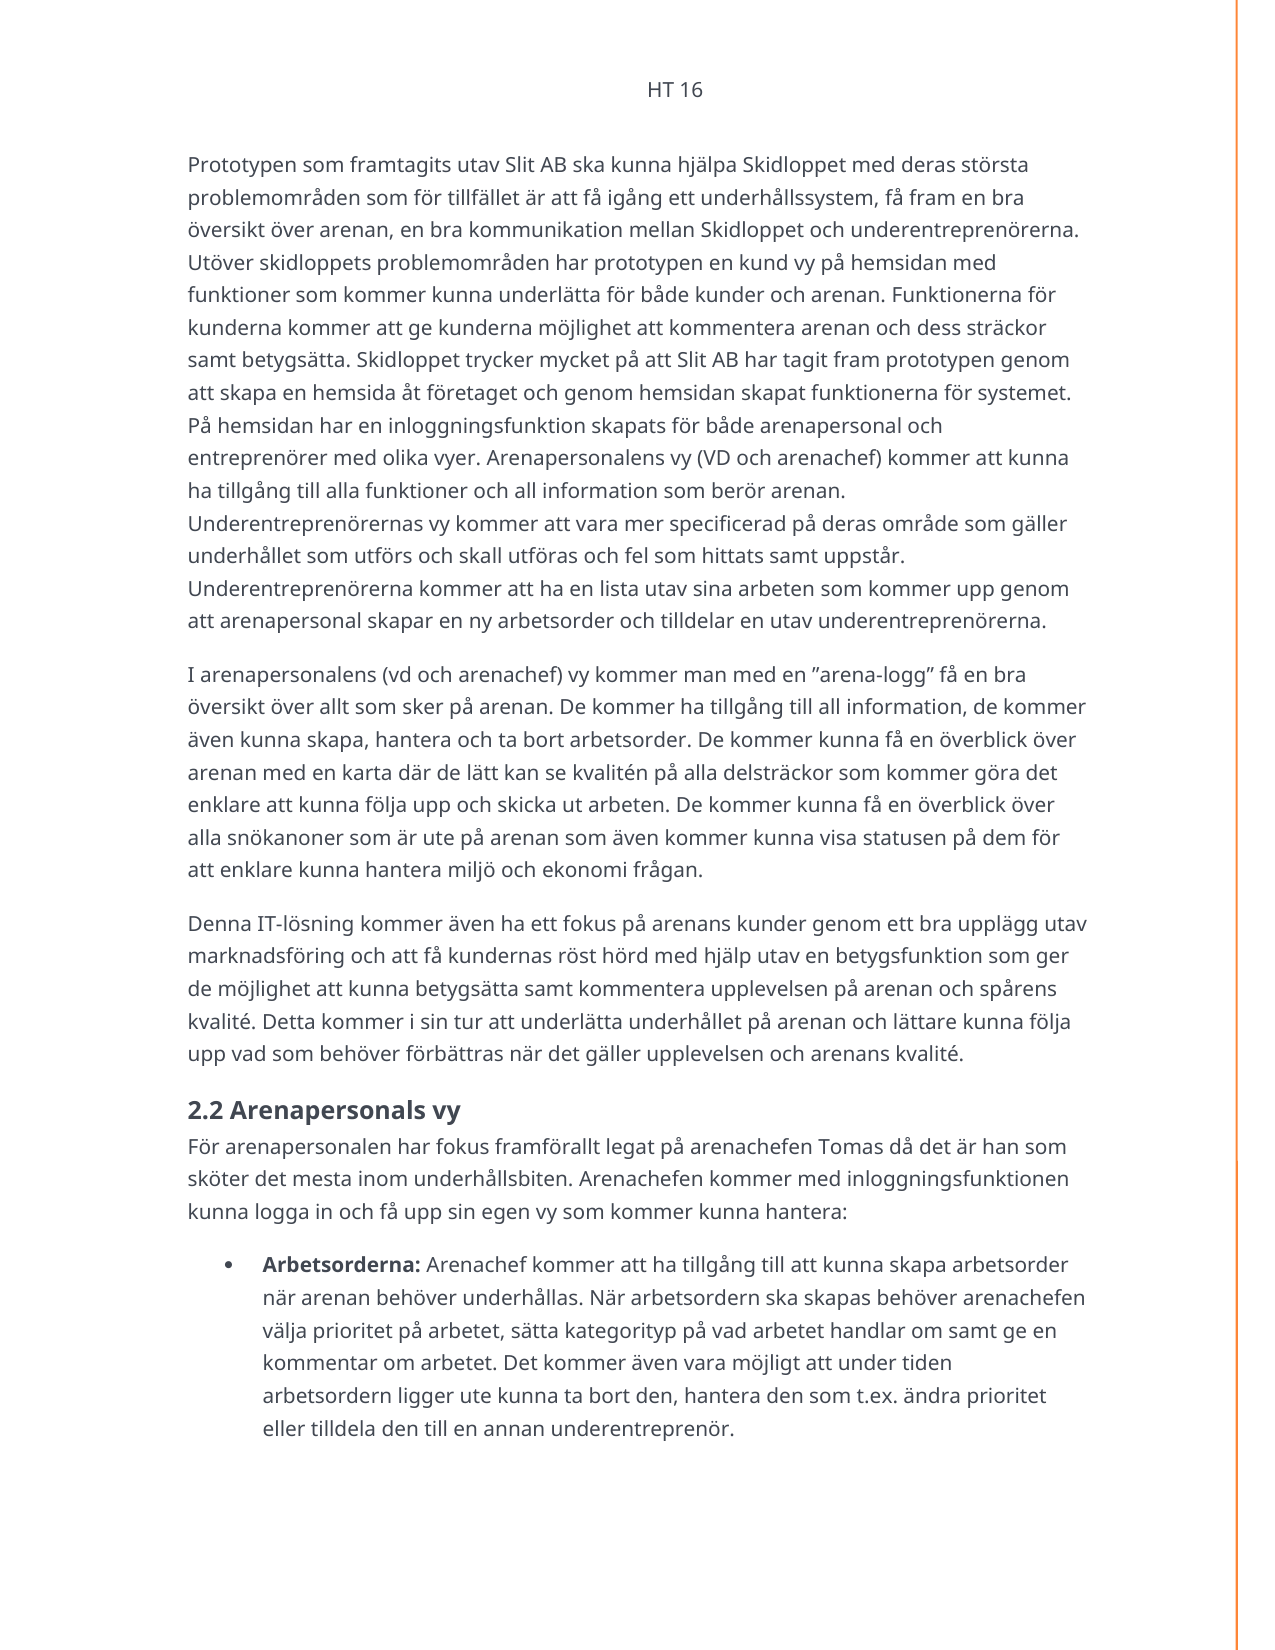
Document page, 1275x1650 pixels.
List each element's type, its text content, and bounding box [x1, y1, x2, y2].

text Prototypen som framtagits utav Slit AB ska kunna hjälpa Skidloppet med deras största problemområden som för tillfället är att få igång ett underhållssystem, få fram en bra översikt över arenan, en bra kommunikation mellan Skidloppet och underentreprenörerna. Utöver skidloppets problemområden har prototypen en kund vy på hemsidan med funktioner som kommer kunna underlätta för både kunder och arenan. Funktionerna för kunderna kommer att ge kunderna möjlighet att kommentera arenan och dess sträckor samt betygsätta. Skidloppet trycker mycket på att Slit AB har tagit fram prototypen genom att skapa en hemsida åt företaget och genom hemsidan skapat funktionerna för systemet. På hemsidan har en inloggningsfunktion skapats för både arenapersonal och entreprenörer med olika vyer. Arenapersonalens vy (VD och arenachef) kommer att kunna ha tillgång till alla funktioner och all information som berör arenan. Underentreprenörernas vy kommer att vara mer specificerad på deras område som gäller underhållet som utförs och skall utföras och fel som hittats samt uppstår. Underentreprenörerna kommer att ha en lista utav sina arbeten som kommer upp genom att arenapersonal skapar en ny arbetsorder och tilldelar en utav underentreprenörerna. [187, 150, 1087, 635]
text För arenapersonalen har fokus framförallt legat på arenachefen Tomas då det är han som sköter det mesta inom underhållsbiten. Arenachefen kommer med inloggningsfunktionen kunna logga in och få upp sin egen vy som kommer kunna hantera: [187, 1132, 1087, 1226]
text Denna IT-lösning kommer även ha ett fokus på arenans kunder genom ett bra upplägg utav marknadsföring och att få kundernas röst hörd med hjälp utav en betygsfunktion som ger de möjlighet att kunna betygsätta samt kommentera upplevelsen på arenan och spårens kvalité. Detta kommer i sin tur att underlätta underhållet på arenan och lättare kunna följa upp vad som behöver förbättras när det gäller upplevelsen och arenans kvalité. [187, 909, 1087, 1068]
subtitle 2.2 Arenapersonals vy [187, 1093, 1087, 1127]
text I arenapersonalens (vd och arenachef) vy kommer man med en ”arena-logg” få en bra översikt över allt som sker på arenan. De kommer ha tillgång till all information, de kommer även kunna skapa, hantera och ta bort arbetsorder. De kommer kunna få en överblick över arenan med en karta där de lätt kan se kvalitén på alla delsträckor som kommer göra det enklare att kunna följa upp och skicka ut arbeten. De kommer kunna få en överblick över alla snökanoner som är ute på arenan som även kommer kunna visa statusen på dem för att enklare kunna hantera miljö och ekonomi frågan. [187, 660, 1087, 884]
list Arbetsorderna: Arenachef kommer att ha tillgång till att kunna skapa arbetsorder när arenan behöver underhållas. När arbetsordern ska skapas behöver arenachefen välja prioritet på arbetet, sätta kategorityp på vad arbetet handlar om samt ge en kommentar om arbetet. Det kommer även vara möjligt att under tiden arbetsordern ligger ute kunna ta bort den, hantera den som t.ex. ändra prioritet eller tilldela den till en annan underentreprenör. [225, 1251, 1087, 1442]
